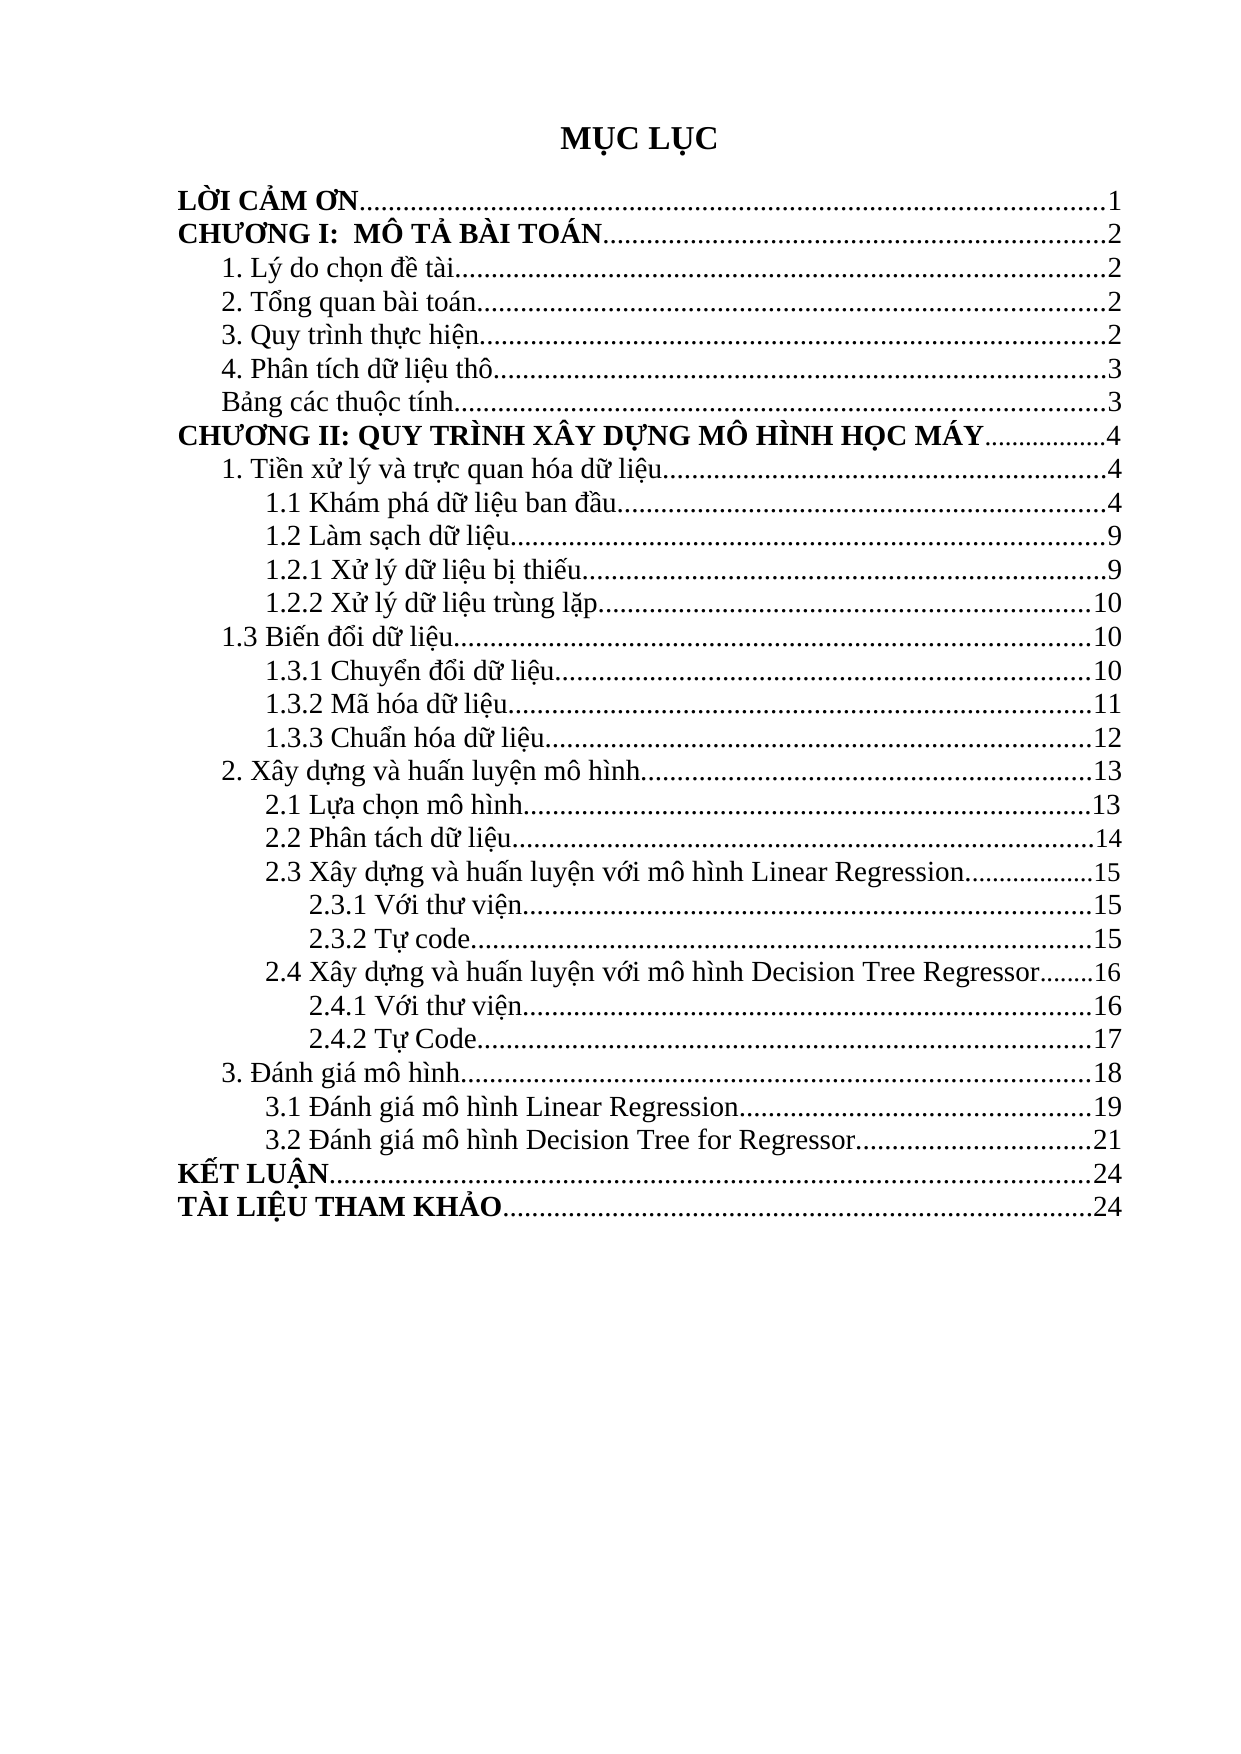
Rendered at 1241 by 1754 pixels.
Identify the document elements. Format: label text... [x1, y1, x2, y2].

text MỤC LỤC [156, 118, 1122, 156]
